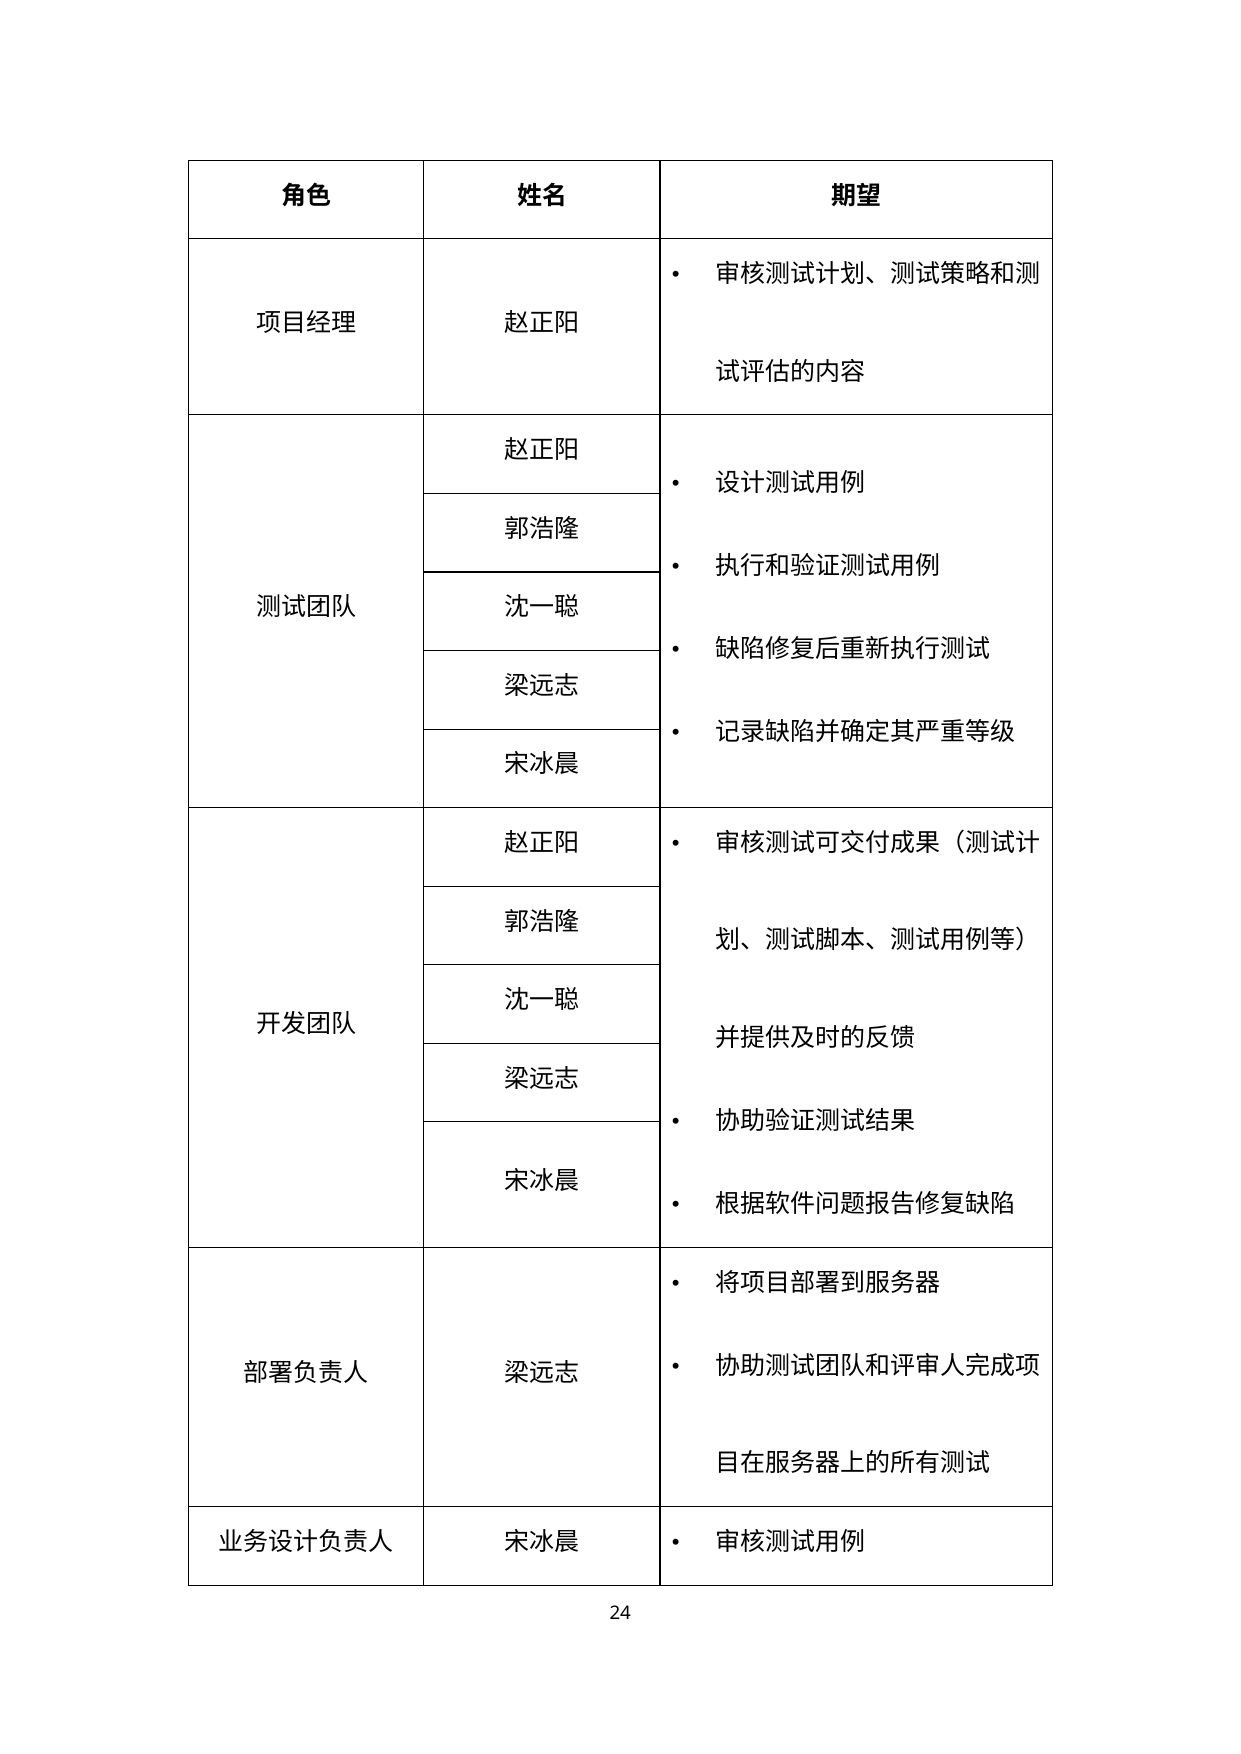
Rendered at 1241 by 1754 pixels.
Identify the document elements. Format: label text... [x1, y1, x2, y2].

table_cell 沈一聪 [424, 573, 659, 650]
table_cell 审核测试计划、测试策略和测试评估的内容 [661, 239, 1052, 414]
table_cell 将项目部署到服务器 协助测试团队和评审人完成项目在服务器上的所有测试 [661, 1248, 1052, 1506]
table_cell 测试团队 [189, 415, 423, 807]
table_cell 业务设计负责人 [189, 1507, 423, 1584]
table_header 姓名 [424, 161, 659, 238]
table_cell 宋冰晨 [424, 730, 659, 807]
table_cell 项目经理 [189, 239, 423, 414]
table_cell 梁远志 [424, 1248, 659, 1506]
table_cell 郭浩隆 [424, 887, 659, 964]
table_cell 宋冰晨 [424, 1122, 659, 1247]
table_cell 审核测试可交付成果（测试计划、测试脚本、测试用例等）并提供及时的反馈 协助验证测试结果 根据软件问题报告修复缺陷 [661, 808, 1052, 1247]
table_cell 宋冰晨 [424, 1507, 659, 1584]
table_cell 设计测试用例 执行和验证测试用例 缺陷修复后重新执行测试 记录缺陷并确定其严重等级 [661, 415, 1052, 807]
table_cell 赵正阳 [424, 808, 659, 886]
table_header 期望 [661, 161, 1052, 238]
table_cell 开发团队 [189, 808, 423, 1247]
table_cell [661, 1507, 1052, 1584]
table_cell 郭浩隆 [424, 494, 659, 571]
table_cell 赵正阳 [424, 415, 659, 493]
table_cell 梁远志 [424, 651, 659, 728]
table_cell 梁远志 [424, 1044, 659, 1121]
table_cell 赵正阳 [424, 239, 659, 414]
table_header 角色 [189, 161, 423, 238]
table_cell 部署负责人 [189, 1248, 423, 1506]
table_cell 沈一聪 [424, 965, 659, 1043]
